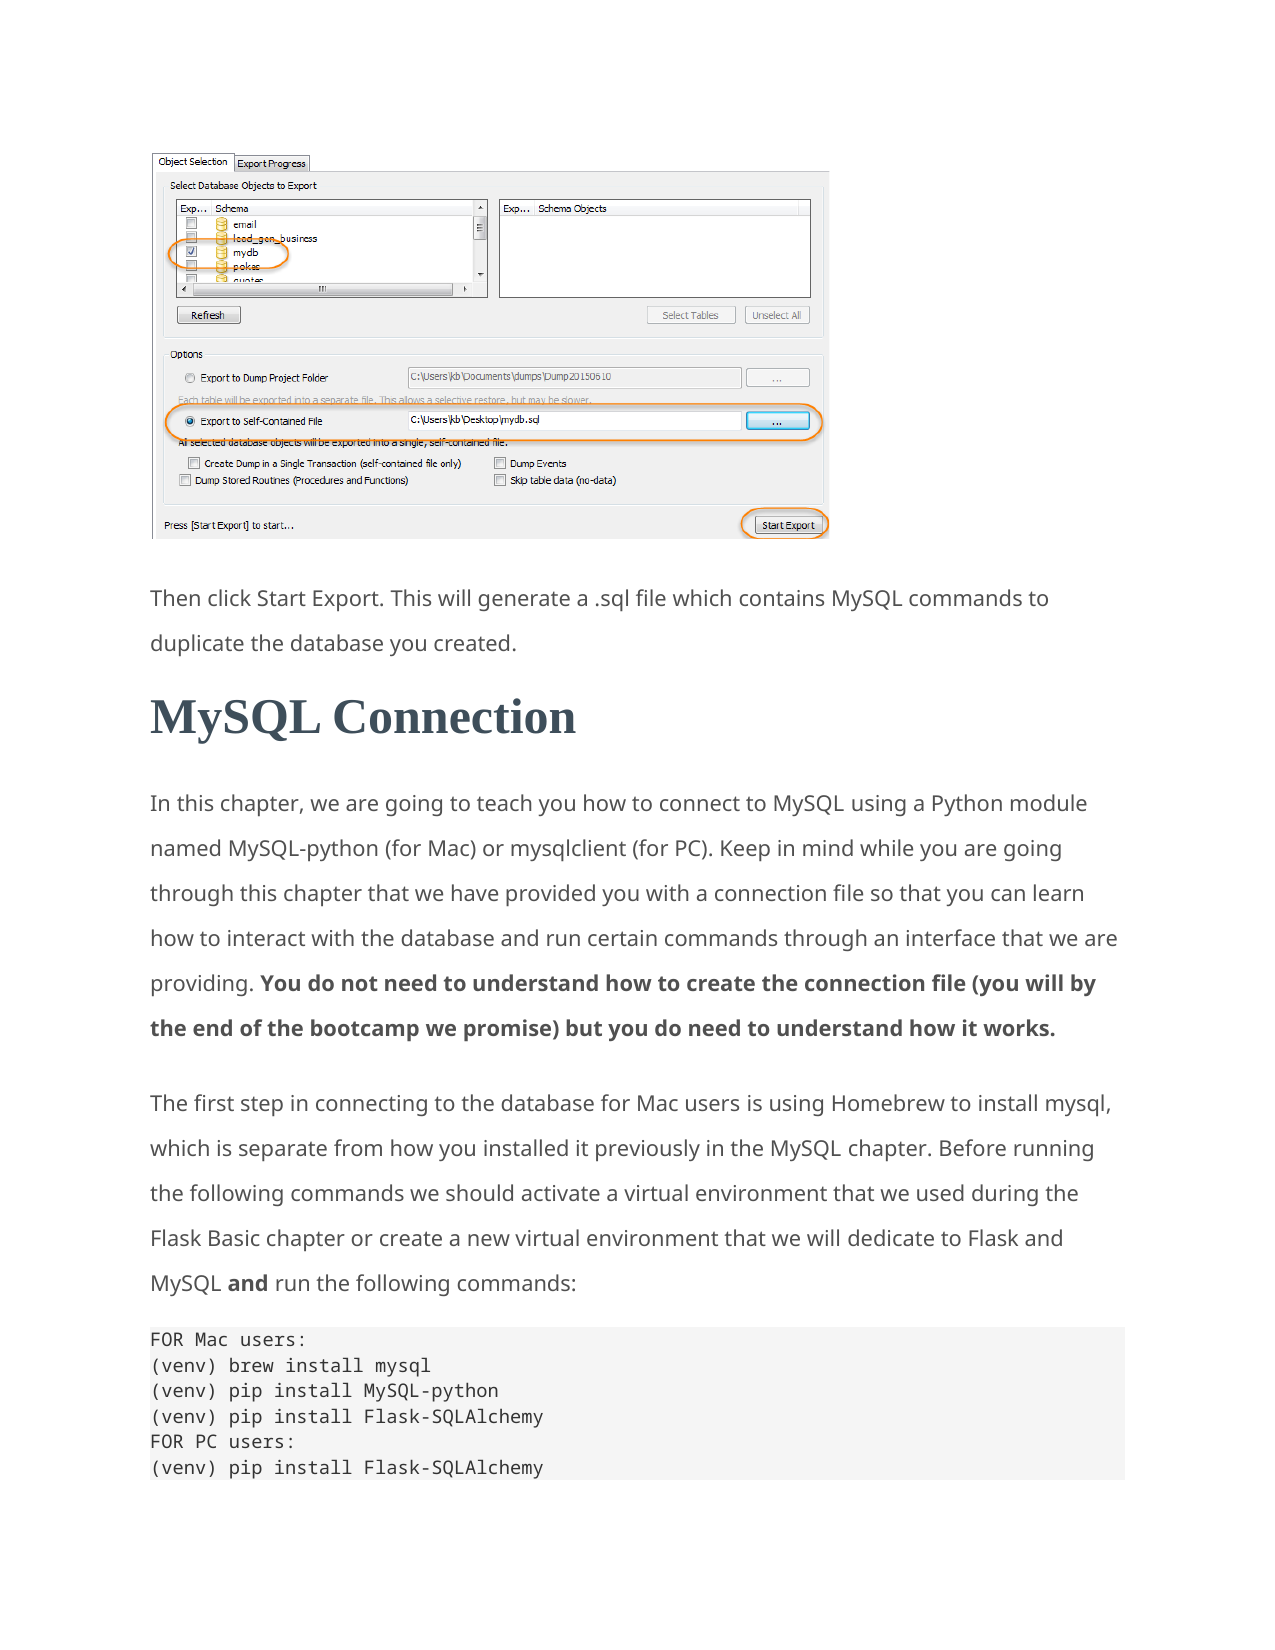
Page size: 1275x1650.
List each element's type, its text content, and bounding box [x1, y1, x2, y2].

text (venv) pip install Flask-SQLAlchemy [150, 1403, 1125, 1429]
text FOR Mac users: [150, 1327, 1125, 1352]
text The first step in connecting to the database for Mac users is using Homebrew to install mysql, which is separate from how you installed it previously in the MySQL chapter. Before running the following commands we should activate a virtual environment that we used during the Flask Basic chapter or create a new virtual environment that we will dedicate to Flask and MySQL and run the following commands: [150, 1072, 1125, 1297]
text Then click Start Export. This will generate a .sql file which contains MySQL commands to duplicate the database you created. [150, 567, 1125, 657]
subtitle MySQL Connection [150, 687, 1125, 744]
text In this chapter, we are going to teach you how to connect to MySQL using a Python module named MySQL-python (for Mac) or mysqlclient (for PC). Keep in mind while you are going through this chapter that we have provided you with a connection file so that you can learn how to interact with the database and run certain commands through an interface that we are providing. You do not need to understand how to create the connection file (you will by the end of the bootcamp we promise) but you do need to understand how it works. [150, 773, 1125, 1043]
text (venv) pip install MySQL-python [150, 1378, 1125, 1403]
picture [150, 150, 830, 539]
text (venv) pip install Flask-SQLAlchemy [150, 1454, 1125, 1480]
text (venv) brew install mysql [150, 1352, 1125, 1378]
text FOR PC users: [150, 1429, 1125, 1454]
